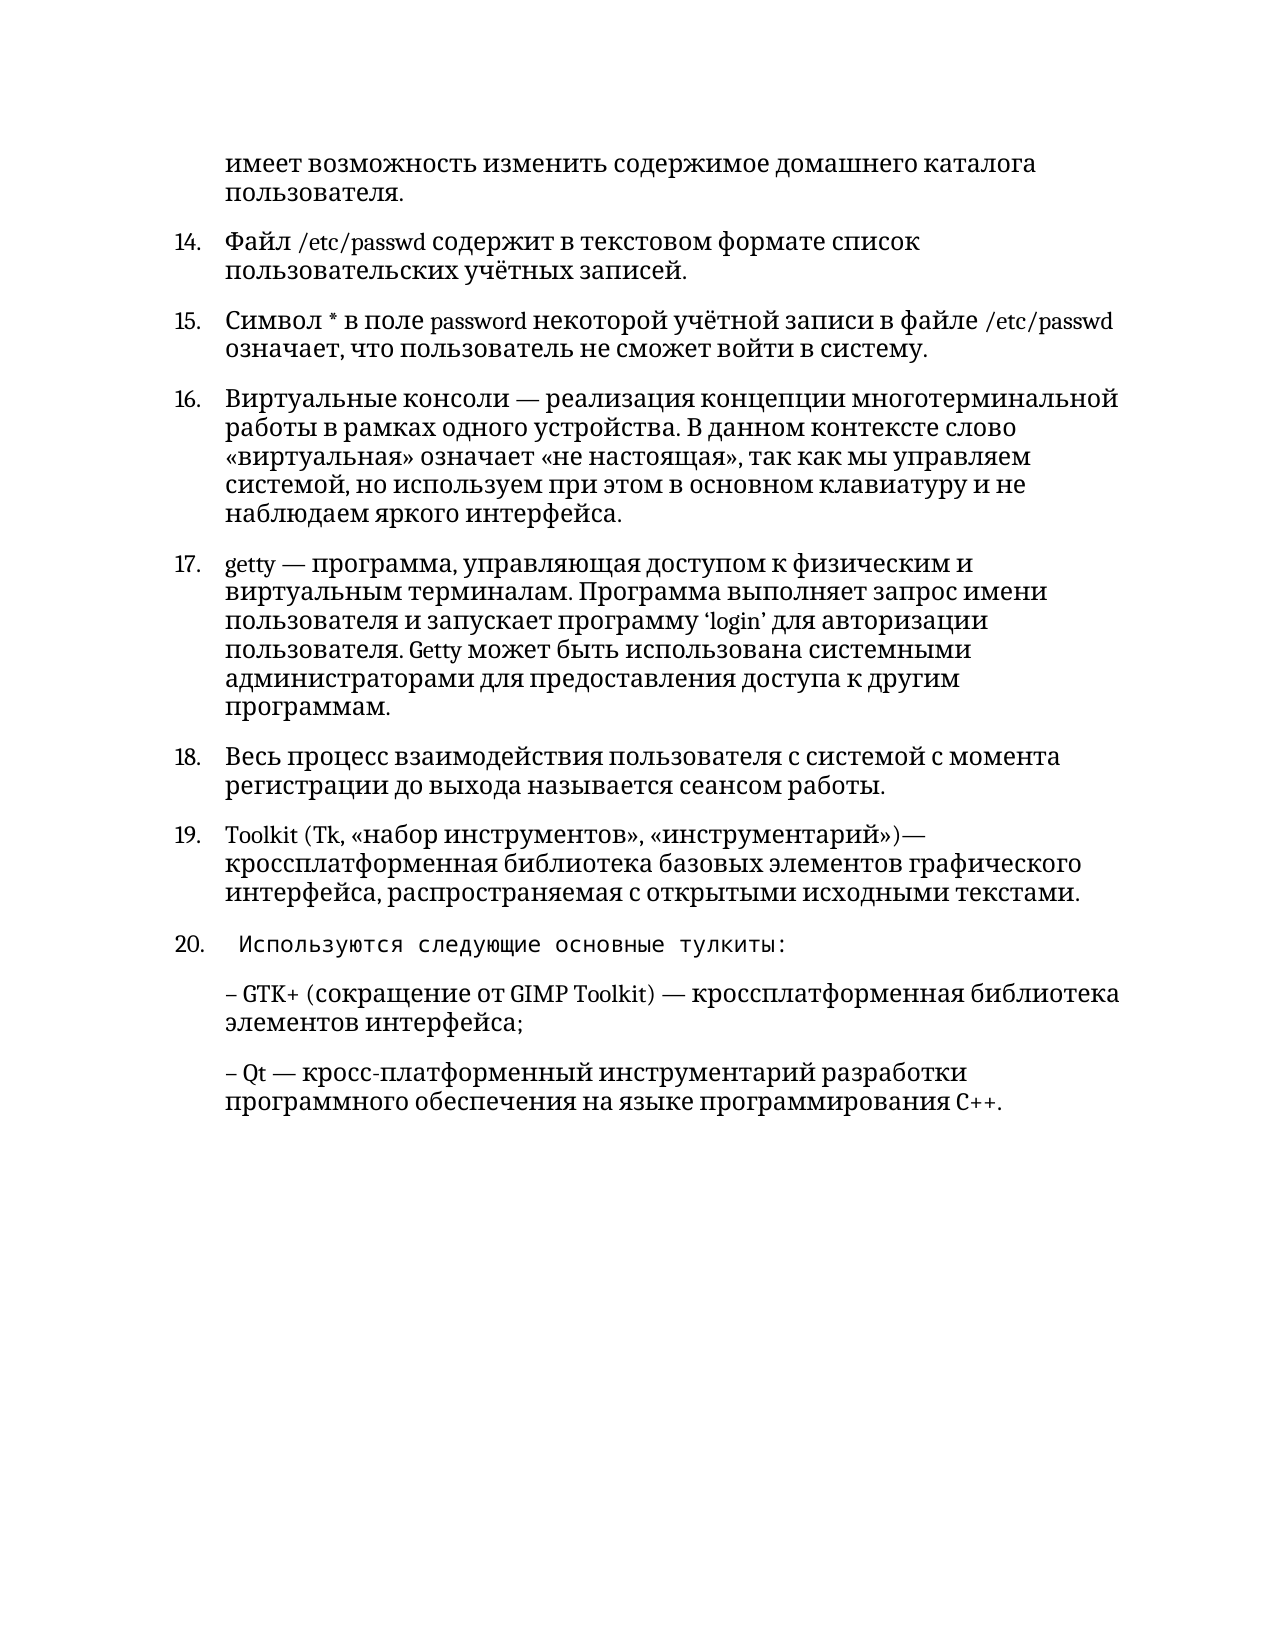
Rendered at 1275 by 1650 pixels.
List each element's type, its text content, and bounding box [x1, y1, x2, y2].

list Toolkit (Tk, «набор инструментов», «инструментарий»)— кроссплатформенная библиотека базовых элементов графического интерфейса, распространяемая с открытыми исходными текстами. [175, 821, 1125, 907]
list Используются следующие основные тулкиты: [175, 928, 1125, 959]
list Весь процесс взаимодействия пользователя с системой с момента регистрации до выхода называется сеансом работы. [175, 743, 1125, 800]
list – Qt — кросс-платформенный инструментарий разработки программного обеспечения на языке программирования C++. [175, 1059, 1125, 1116]
list getty — программа, управляющая доступом к физическим и виртуальным терминалам. Программа выполняет запрос имени пользователя и запускает программу ‘login’ для авторизации пользователя. Getty может быть использована системными администраторами для предоставления доступа к другим программам. [175, 549, 1125, 722]
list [175, 150, 1125, 207]
list Виртуальные консоли — реализация концепции многотерминальной работы в рамках одного устройства. В данном контексте слово «виртуальная» означает «не настоящая», так как мы управляем системой, но используем при этом в основном клавиатуру и не наблюдаем яркого интерфейса. [175, 385, 1125, 529]
list – GTK+ (сокращение от GIMP Toolkit) — кроссплатформенная библиотека элементов интерфейса; [175, 980, 1125, 1038]
list Символ * в поле password некоторой учётной записи в файле /etc/passwd означает, что пользователь не сможет войти в систему. [175, 307, 1125, 364]
list Файл /etc/passwd содержит в текстовом формате список пользовательских учётных записей. [175, 228, 1125, 286]
